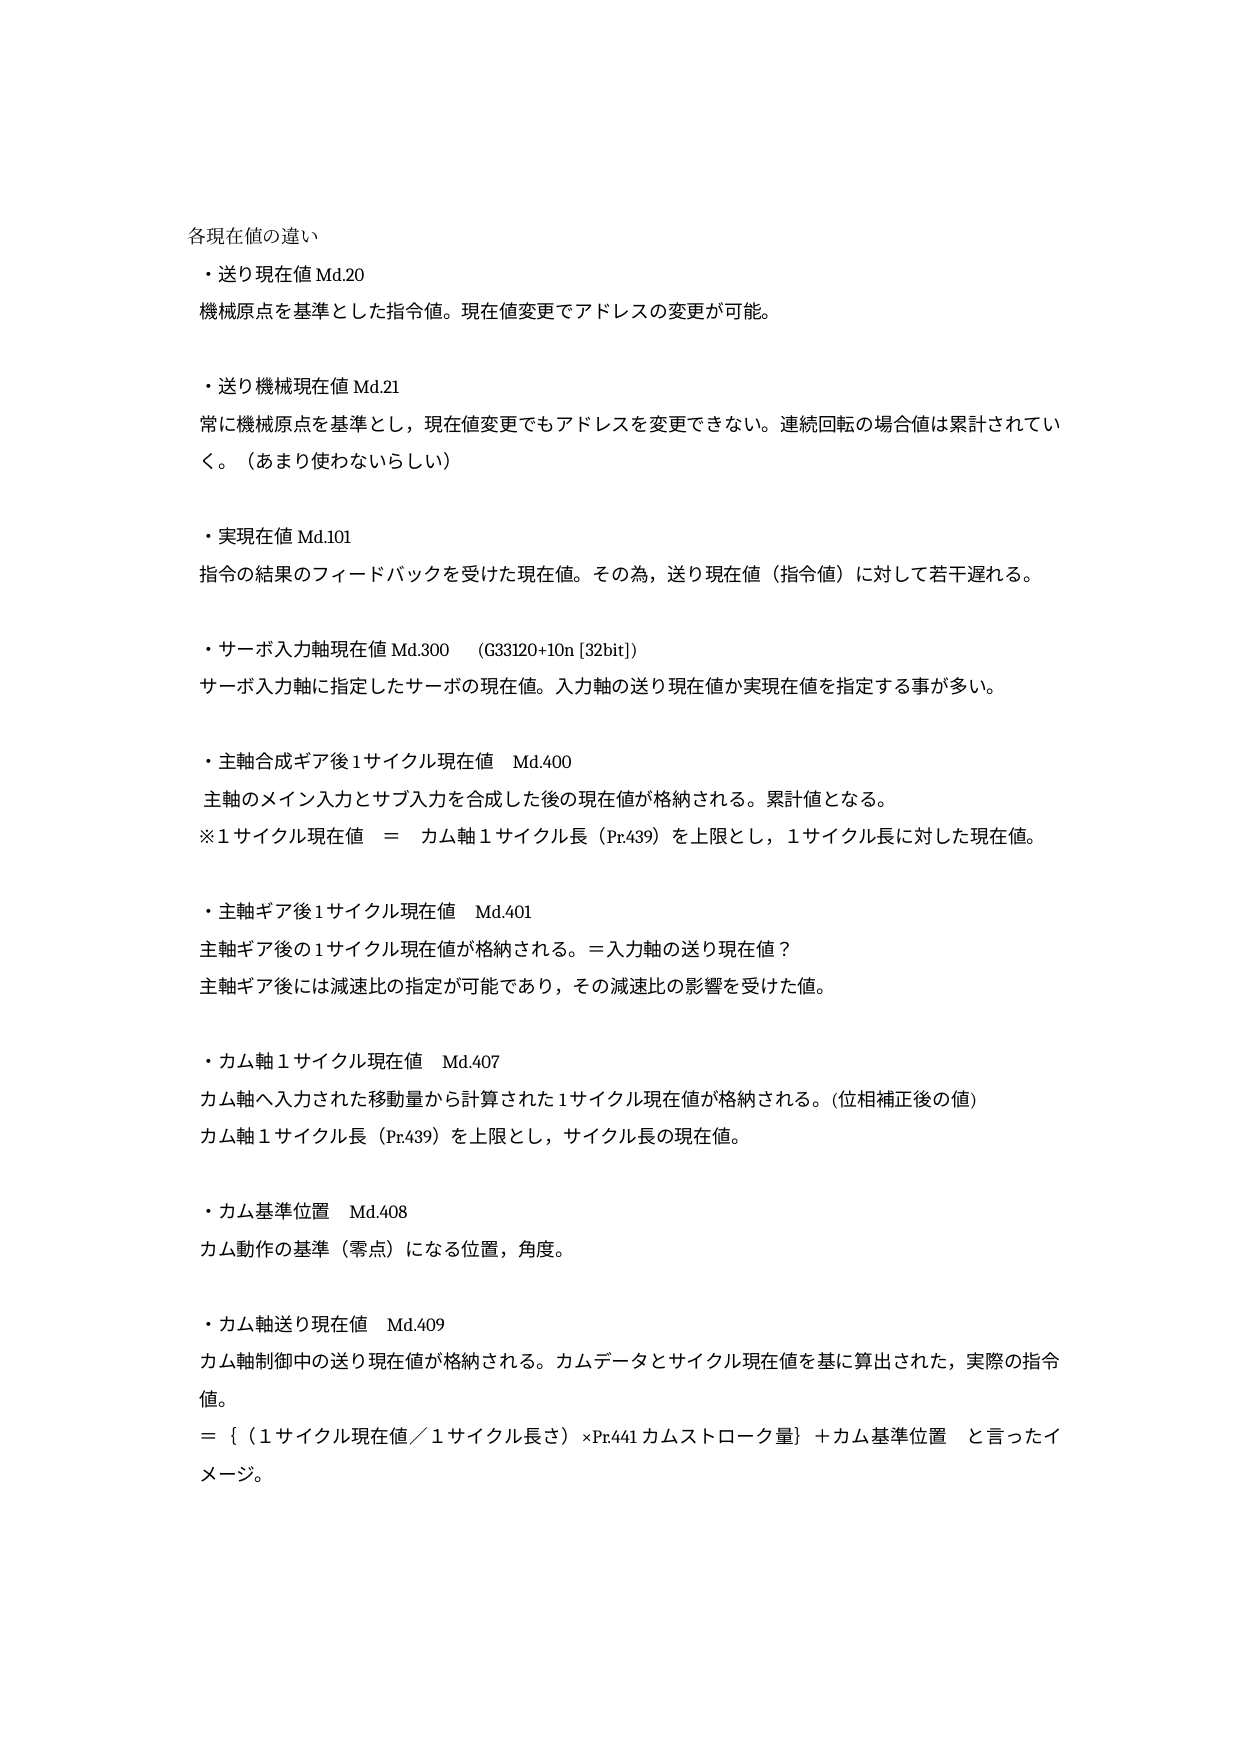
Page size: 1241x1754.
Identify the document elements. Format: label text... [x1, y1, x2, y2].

text ・カム基準位置 Md.408 [199, 1192, 1063, 1229]
text ・サーボ入力軸現在値 Md.300 (G33120+10n [32bit]) [199, 629, 1063, 667]
text ・主軸ギア後1サイクル現在値 Md.401 [199, 892, 1063, 929]
text カム動作の基準（零点）になる位置，角度。 [199, 1229, 1063, 1267]
text 主軸ギア後には減速比の指定が可能であり，その減速比の影響を受けた値。 [199, 967, 1063, 1004]
text カム軸制御中の送り現在値が格納される。カムデータとサイクル現在値を基に算出された，実際の指令値。 [199, 1342, 1063, 1417]
text 指令の結果のフィードバックを受けた現在値。その為，送り現在値（指令値）に対して若干遅れる。 [199, 554, 1063, 592]
text 主軸のメイン入力とサブ入力を合成した後の現在値が格納される。累計値となる。 [199, 779, 1063, 817]
text カム軸１サイクル長（Pr.439）を上限とし，サイクル長の現在値。 [199, 1117, 1063, 1154]
subtitle 各現在値の違い [188, 217, 1063, 254]
text 機械原点を基準とした指令値。現在値変更でアドレスの変更が可能。 [199, 292, 1063, 329]
text 常に機械原点を基準とし，現在値変更でもアドレスを変更できない。連続回転の場合値は累計されていく。（あまり使わないらしい） [199, 404, 1063, 479]
text ※１サイクル現在値 ＝ カム軸１サイクル長（Pr.439）を上限とし，１サイクル長に対した現在値。 [199, 817, 1063, 854]
text ・主軸合成ギア後1サイクル現在値 Md.400 [199, 742, 1063, 779]
text ・送り機械現在値Md.21 [199, 367, 1063, 404]
text ・カム軸１サイクル現在値 Md.407 [199, 1042, 1063, 1079]
text 主軸ギア後の1サイクル現在値が格納される。＝入力軸の送り現在値？ [199, 929, 1063, 967]
text ・送り現在値Md.20 [199, 254, 1063, 292]
text カム軸へ入力された移動量から計算された1サイクル現在値が格納される。(位相補正後の値) [199, 1079, 1063, 1117]
text ＝｛（１サイクル現在値／１サイクル長さ）×Pr.441カムストローク量｝＋カム基準位置 と言ったイメージ。 [199, 1417, 1063, 1492]
text サーボ入力軸に指定したサーボの現在値。入力軸の送り現在値か実現在値を指定する事が多い。 [199, 667, 1063, 704]
text ・実現在値 Md.101 [199, 517, 1063, 554]
text ・カム軸送り現在値 Md.409 [199, 1304, 1063, 1342]
